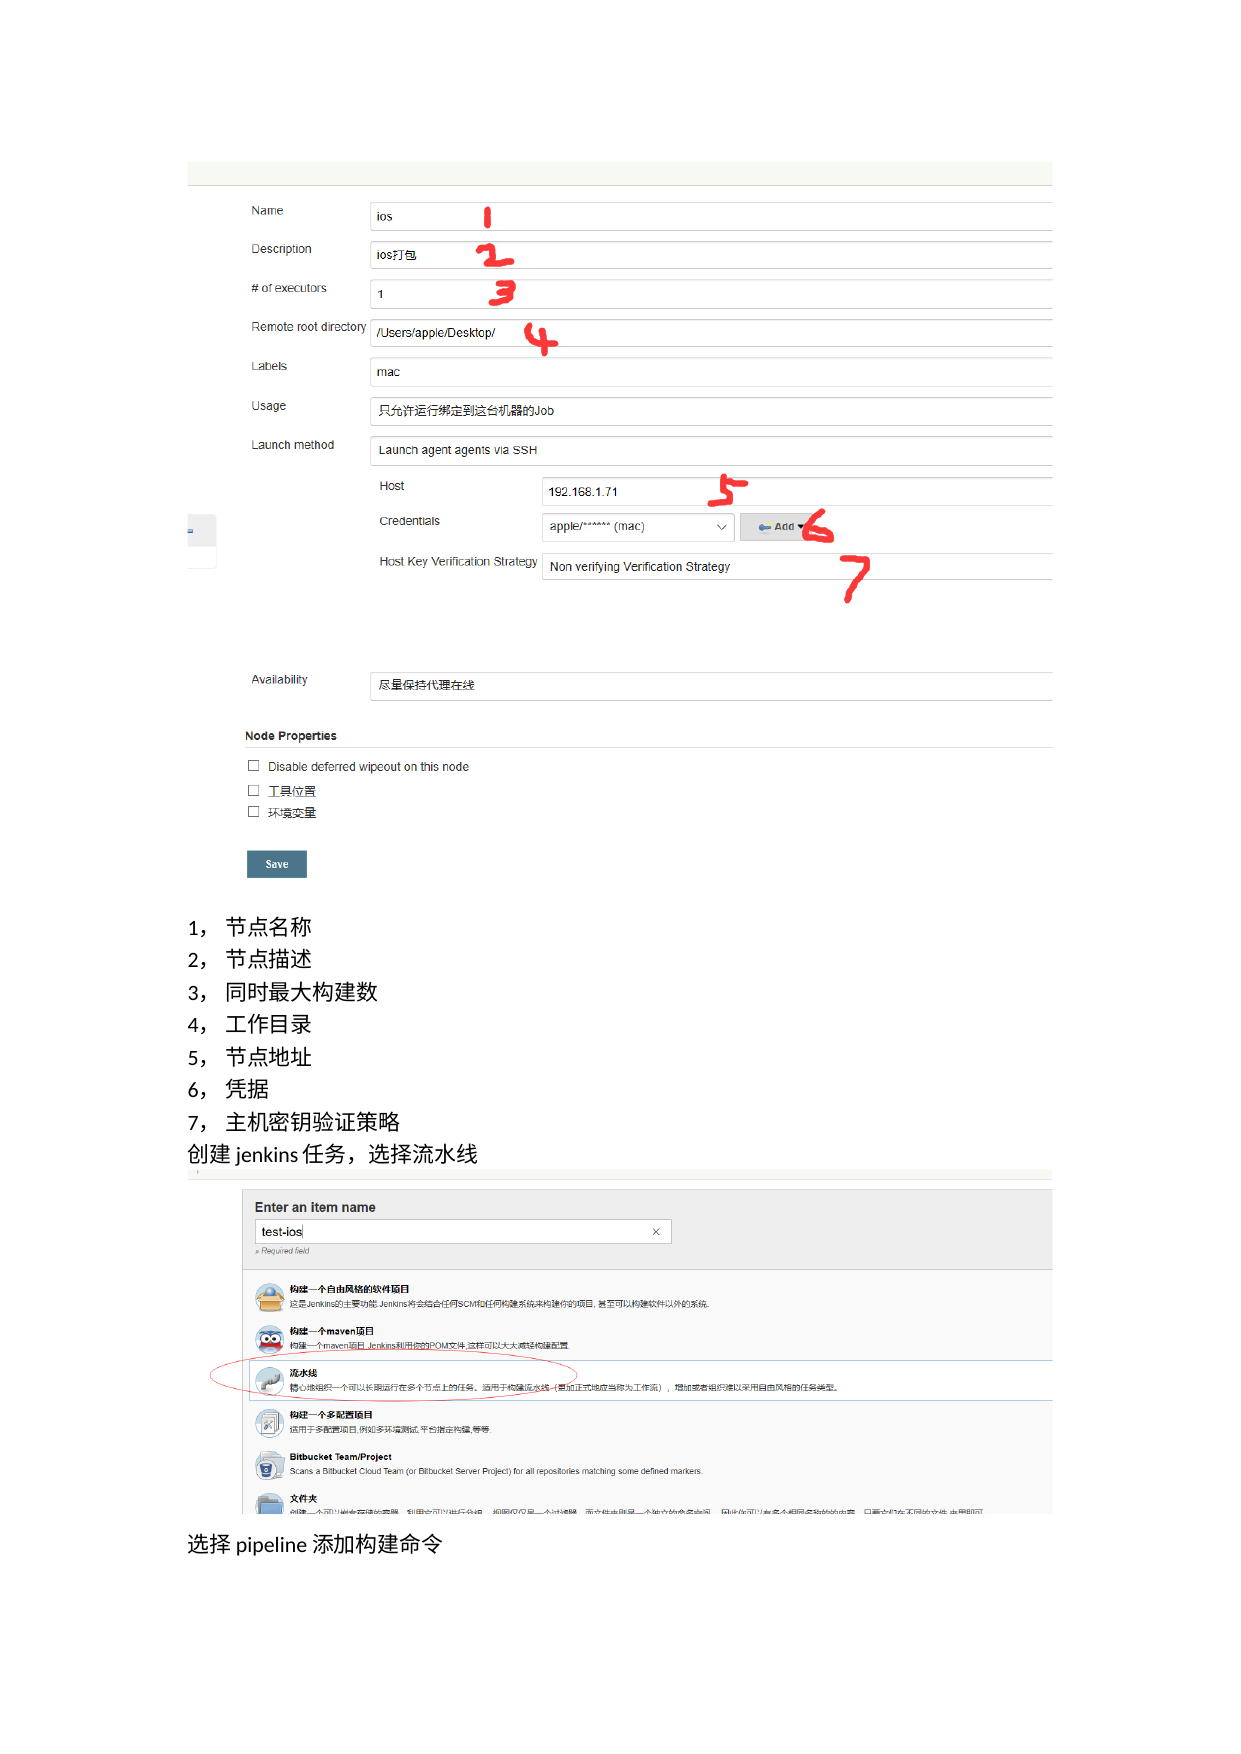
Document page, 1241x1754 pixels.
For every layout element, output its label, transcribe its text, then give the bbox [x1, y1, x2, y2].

text 创建jenkins任务，选择流水线 [187, 1137, 1053, 1169]
list 同时最大构建数 [187, 974, 1053, 1007]
list 节点名称 [187, 909, 1053, 942]
list 工作目录 [187, 1007, 1053, 1039]
list 节点描述 [187, 942, 1053, 974]
picture [187, 1169, 1053, 1514]
picture [187, 162, 1053, 892]
list 节点地址 [187, 1039, 1053, 1072]
list 主机密钥验证策略 [187, 1104, 1053, 1137]
list 凭据 [187, 1072, 1053, 1104]
text 选择pipeline 添加构建命令 [187, 1527, 1053, 1559]
